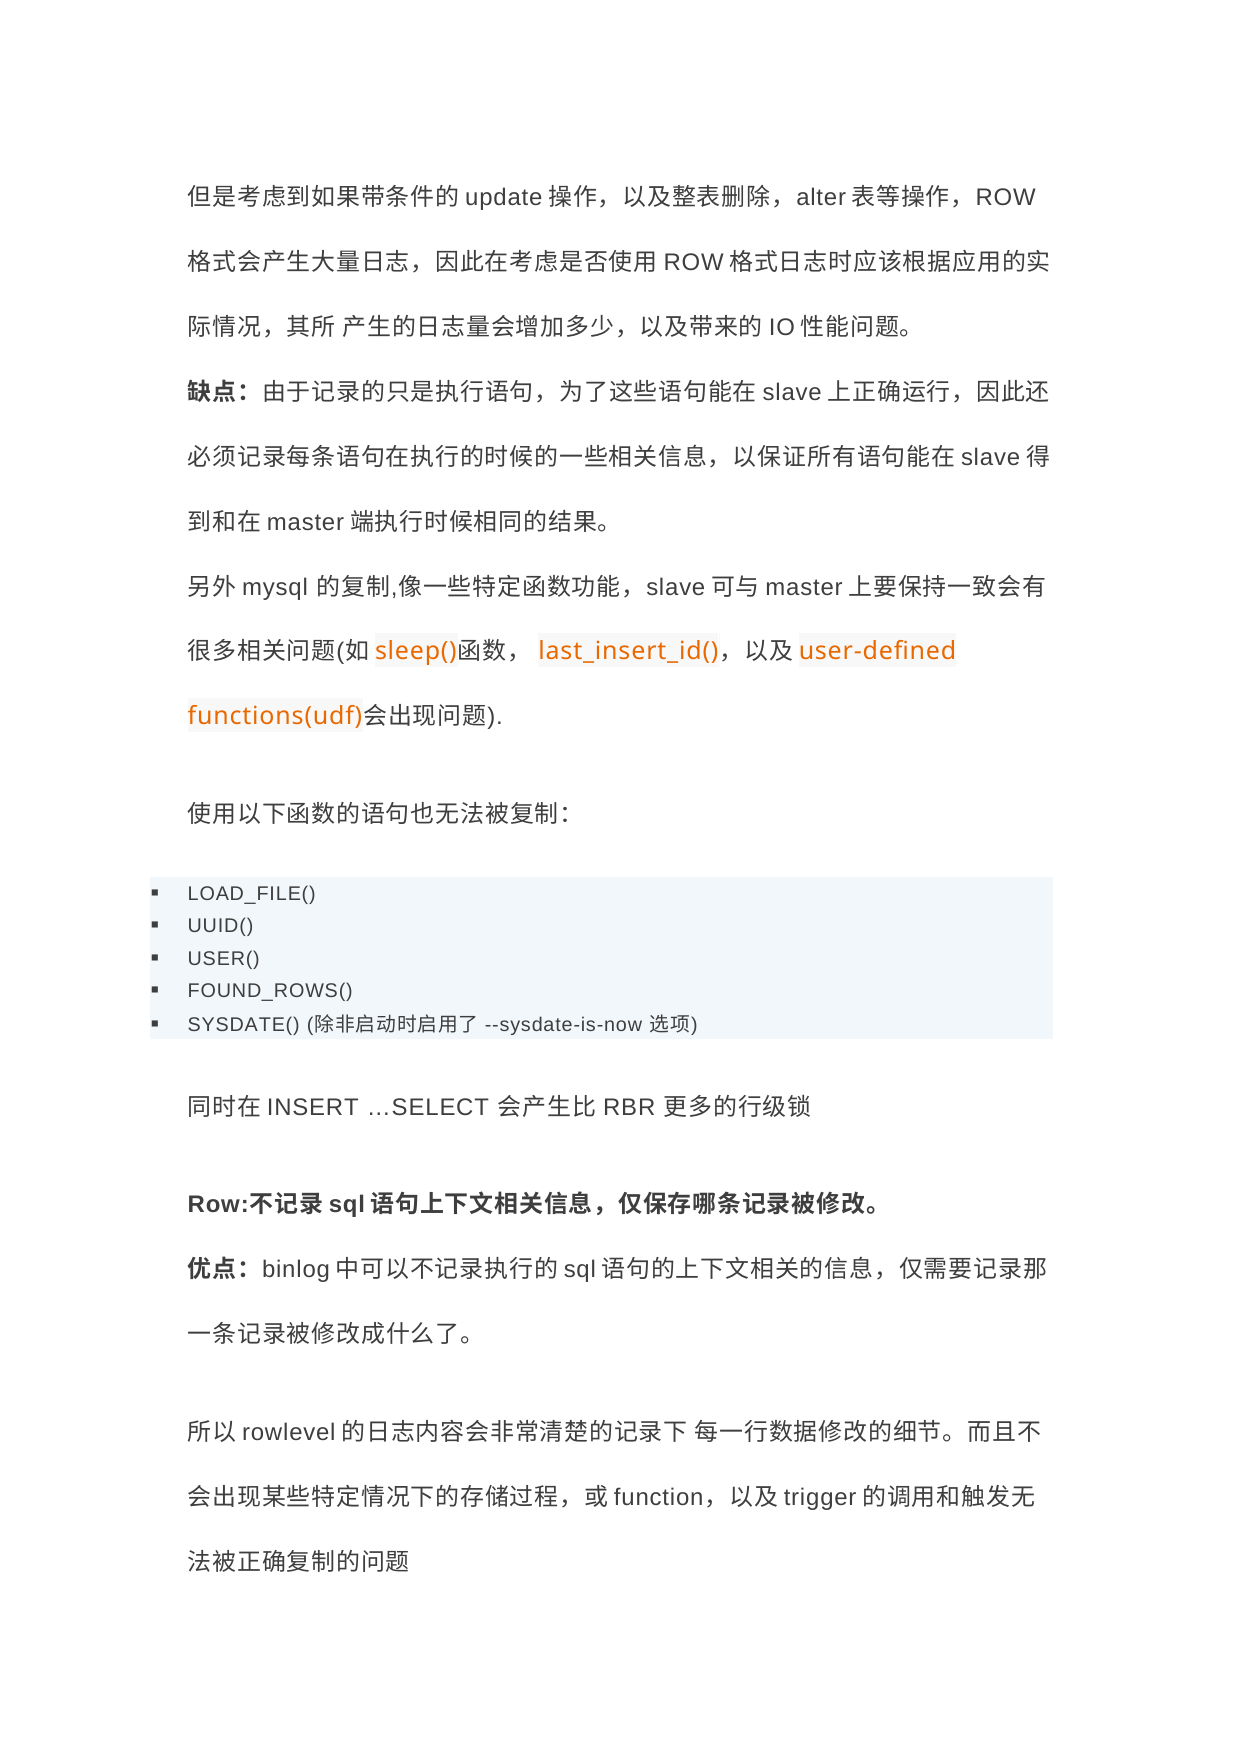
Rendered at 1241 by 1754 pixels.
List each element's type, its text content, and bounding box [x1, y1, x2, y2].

list SYSDATE() (除非启动时启用了 --sysdate-is-now 选项) [150, 1007, 1053, 1039]
text 缺点：由于记录的只是执行语句，为了这些语句能在slave上正确运行，因此还必须记录每条语句在执行的时候的一些相关信息，以保证所有语句能在slave得到和在master端执行时候相同的结果。 [187, 357, 1053, 552]
list LOAD_FILE() [150, 877, 1053, 909]
text 同时在INSERT …SELECT 会产生比 RBR 更多的行级锁 [187, 1072, 1053, 1137]
text 使用以下函数的语句也无法被复制： [187, 779, 1053, 844]
text 所以rowlevel的日志内容会非常清楚的记录下 每一行数据修改的细节。而且不会出现某些特定情况下的存储过程，或function，以及trigger的调用和触发无法被正确复制的问题 [187, 1397, 1053, 1592]
list FOUND_ROWS() [150, 974, 1053, 1007]
list UUID() [150, 909, 1053, 942]
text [187, 162, 1053, 357]
text Row:不记录sql语句上下文相关信息，仅保存哪条记录被修改。 [187, 1169, 1053, 1234]
list USER() [150, 942, 1053, 974]
text 另外mysql 的复制,像一些特定函数功能，slave可与master上要保持一致会有很多相关问题(如sleep()函数， last_insert_id()，以及user-defined functions(udf)会出现问题). [187, 552, 1053, 747]
text 优点：binlog中可以不记录执行的sql语句的上下文相关的信息，仅需要记录那一条记录被修改成什么了。 [187, 1234, 1053, 1364]
